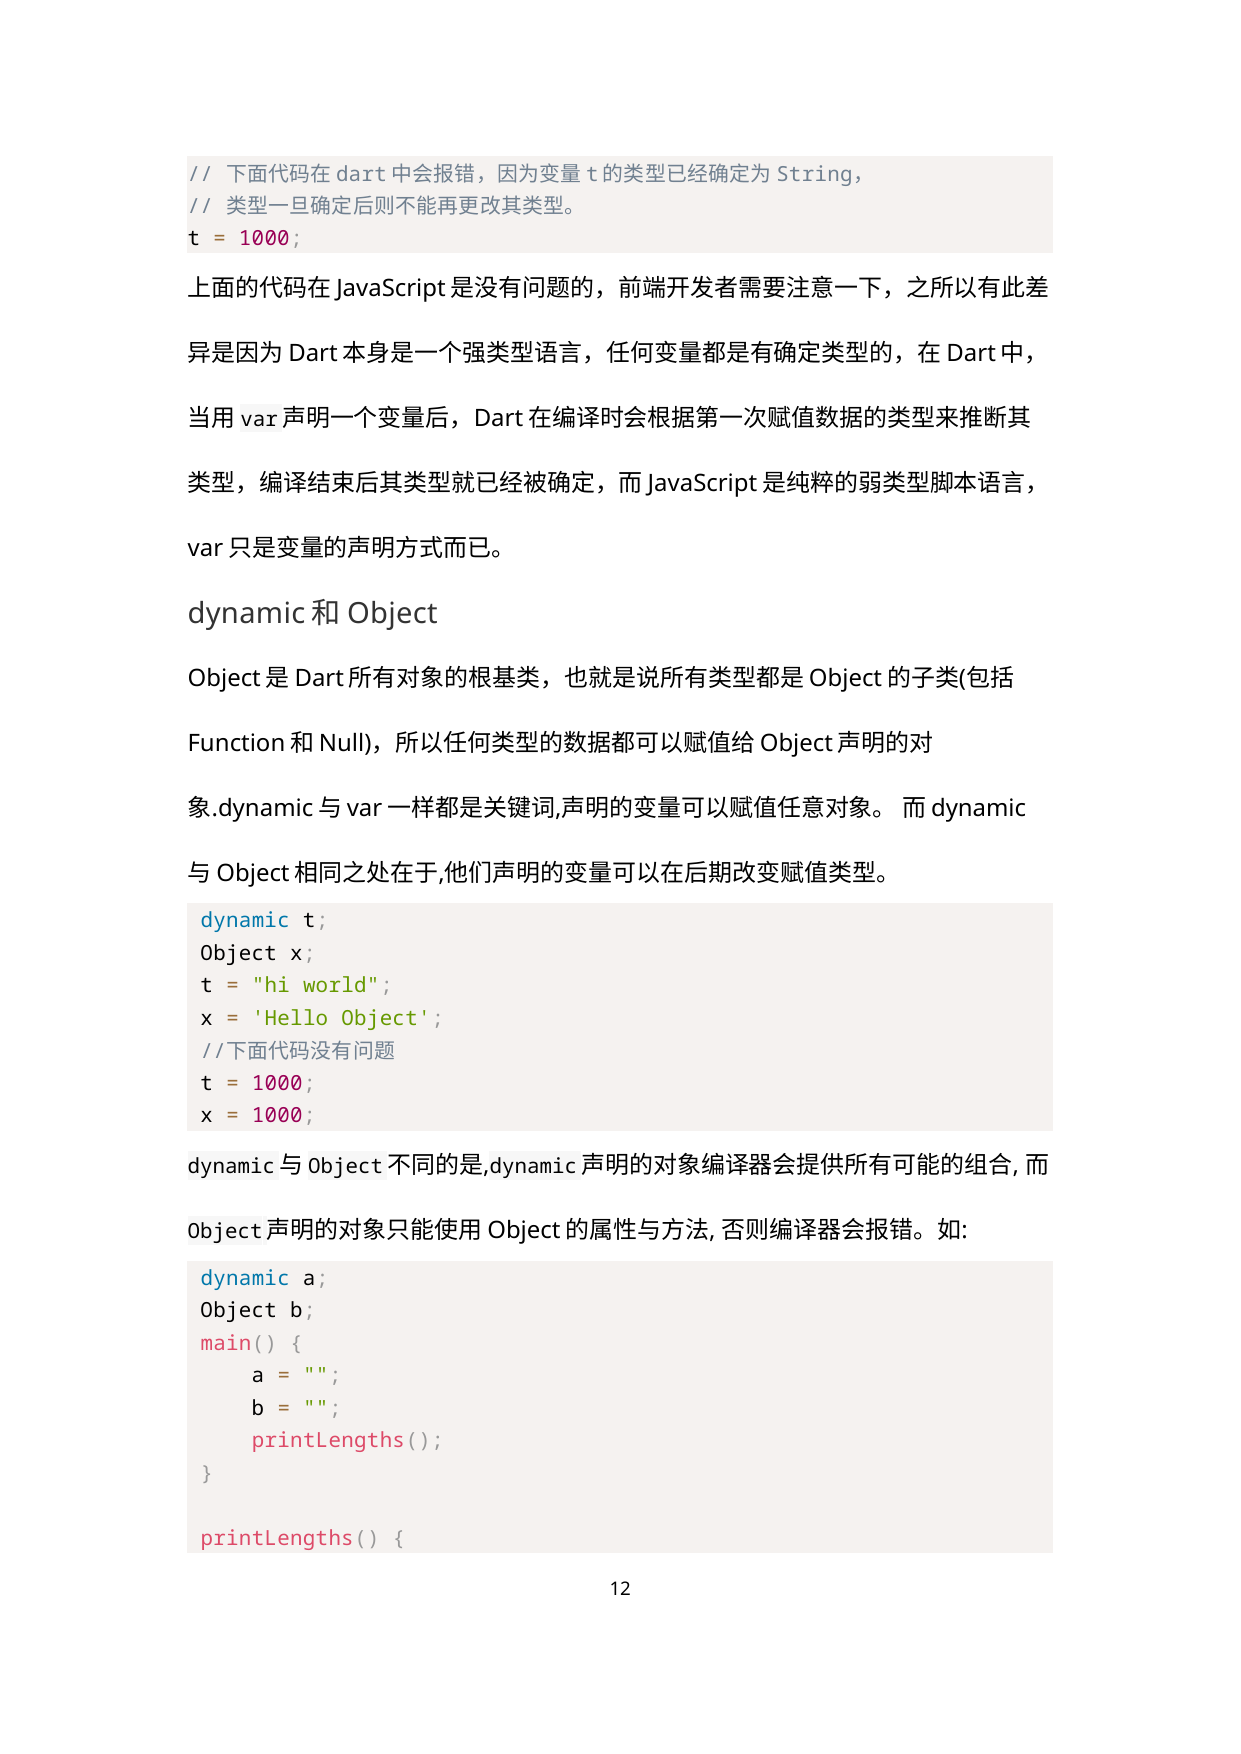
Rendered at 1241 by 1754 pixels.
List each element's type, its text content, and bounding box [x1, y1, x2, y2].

text printLengths(); [187, 1423, 1053, 1456]
text // 类型一旦确定后则不能再更改其类型。 [187, 188, 1053, 221]
text dynamic与Object不同的是,dynamic声明的对象编译器会提供所有可能的组合, 而Object声明的对象只能使用Object的属性与方法, 否则编译器会报错。如: [187, 1131, 1053, 1261]
text t = 1000; [187, 1066, 1053, 1098]
title dynamic和Object [187, 578, 1053, 643]
text x = 1000; [187, 1098, 1053, 1131]
text t = 1000; [187, 221, 1053, 253]
text main() { [187, 1326, 1053, 1358]
text 上面的代码在JavaScript是没有问题的，前端开发者需要注意一下，之所以有此差异是因为Dart本身是一个强类型语言，任何变量都是有确定类型的，在Dart中，当用var声明一个变量后，Dart在编译时会根据第一次赋值数据的类型来推断其类型，编译结束后其类型就已经被确定，而JavaScript是纯粹的弱类型脚本语言，var只是变量的声明方式而已。 [187, 253, 1053, 578]
text dynamic a; [187, 1261, 1053, 1293]
text } [187, 1456, 1053, 1488]
text dynamic t; [187, 903, 1053, 936]
text Object b; [187, 1293, 1053, 1326]
text Object是Dart所有对象的根基类，也就是说所有类型都是Object的子类(包括Function和Null)，所以任何类型的数据都可以赋值给Object声明的对象.dynamic与var一样都是关键词,声明的变量可以赋值任意对象。 而dynamic与Object相同之处在于,他们声明的变量可以在后期改变赋值类型。 [187, 643, 1053, 903]
text printLengths() { [187, 1521, 1053, 1553]
text // 下面代码在dart中会报错，因为变量t的类型已经确定为String， [187, 156, 1053, 188]
text x = 'Hello Object'; [187, 1001, 1053, 1033]
text t = "hi world"; [187, 968, 1053, 1001]
text a = ""; [187, 1358, 1053, 1391]
text //下面代码没有问题 [187, 1033, 1053, 1066]
text Object x; [187, 936, 1053, 968]
text b = ""; [187, 1391, 1053, 1423]
